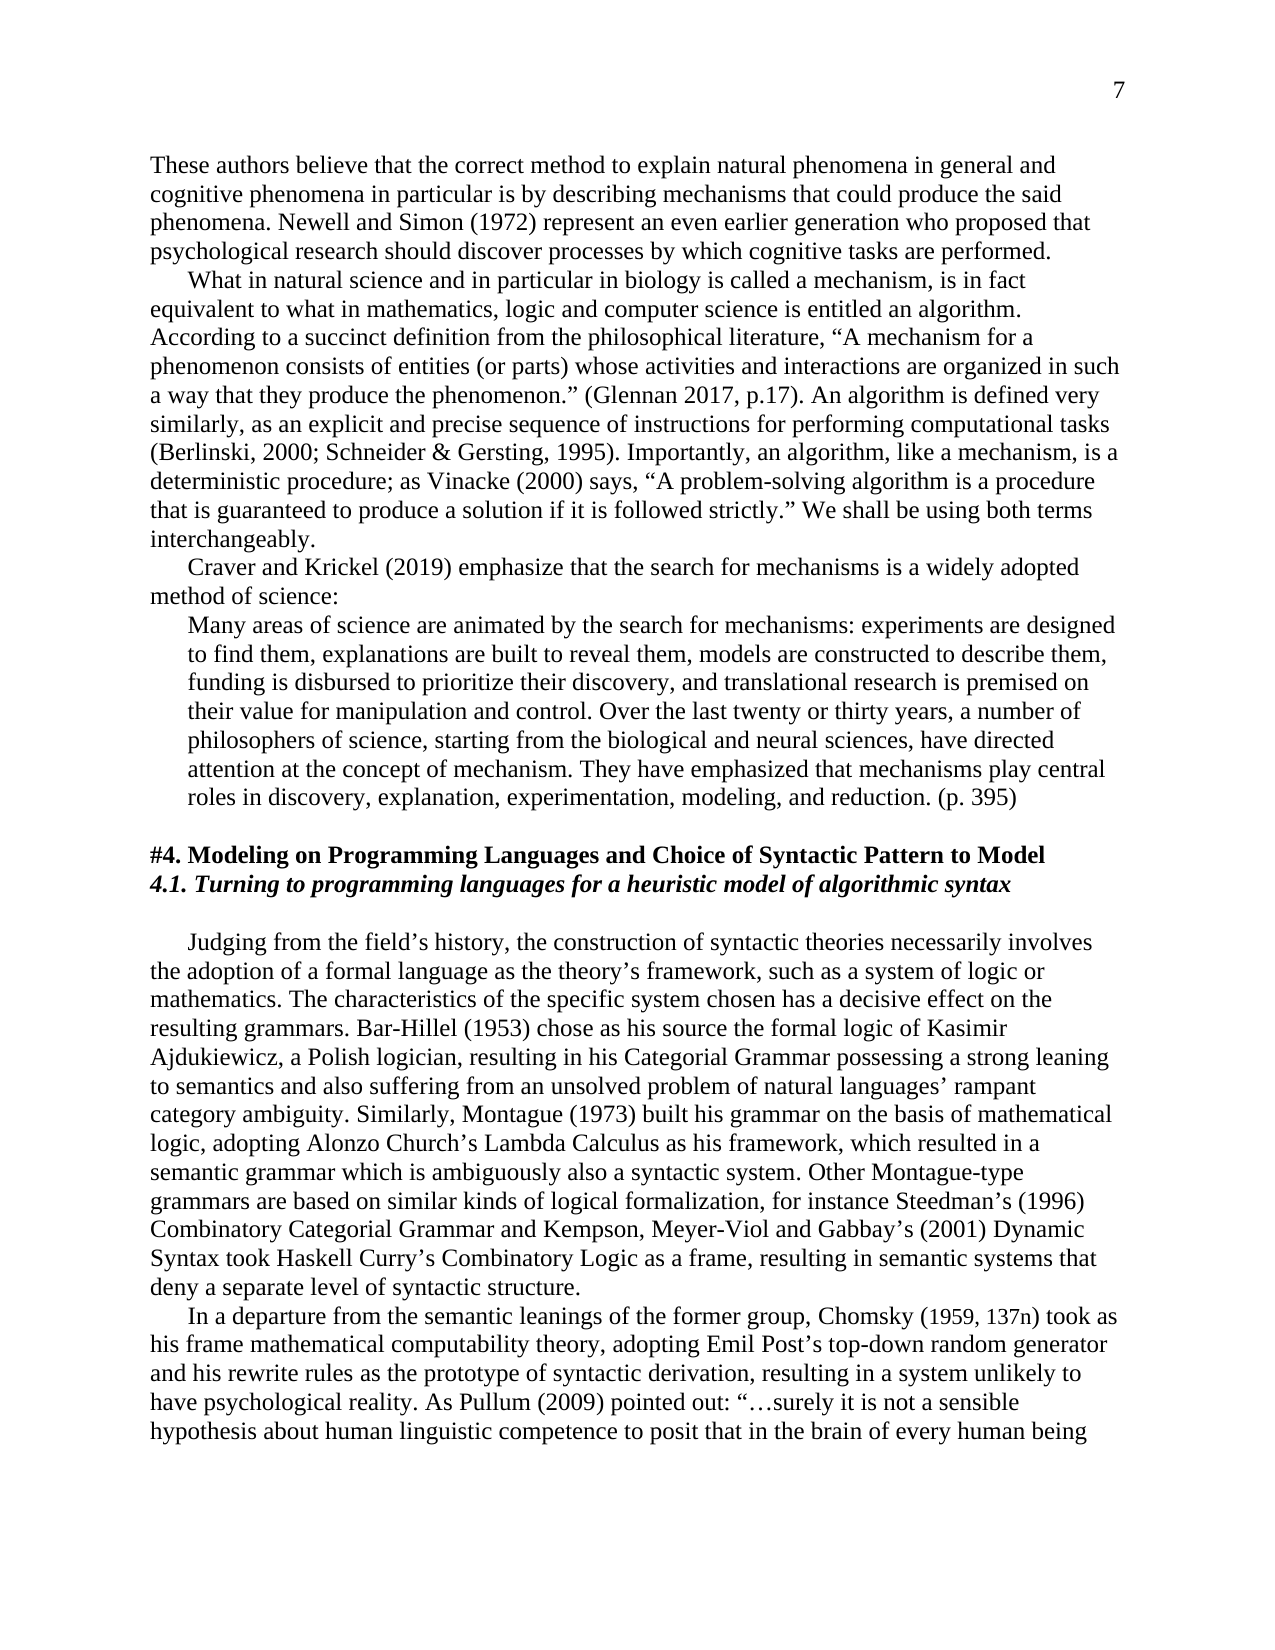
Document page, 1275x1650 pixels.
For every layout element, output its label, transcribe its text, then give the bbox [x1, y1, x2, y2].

text Judging from the field’s history, the construction of syntactic theories necessarily involves the adoption of a formal language as the theory’s framework, such as a system of logic or mathematics. The characteristics of the specific system chosen has a decisive effect on the resulting grammars. Bar-Hillel (1953) chose as his source the formal logic of Kasimir Ajdukiewicz, a Polish logician, resulting in his Categorial Grammar possessing a strong leaning to semantics and also suffering from an unsolved problem of natural languages’ rampant category ambiguity. Similarly, Montague (1973) built his grammar on the basis of mathematical logic, adopting Alonzo Church’s Lambda Calculus as his framework, which resulted in a semantic grammar which is ambiguously also a syntactic system. Other Montague-type grammars are based on similar kinds of logical formalization, for instance Steedman’s (1996) Combinatory Categorial Grammar and Kempson, Meyer-Viol and Gabbay’s (2001) Dynamic Syntax took Haskell Curry’s Combinatory Logic as a frame, resulting in semantic systems that deny a separate level of syntactic structure. [150, 927, 1125, 1301]
text Craver and Krickel (2019) emphasize that the search for mechanisms is a widely adopted method of science: [150, 552, 1125, 610]
text What in natural science and in particular in biology is called a mechanism, is in fact equivalent to what in mathematics, logic and computer science is entitled an algorithm. According to a succinct definition from the philosophical literature, “A mechanism for a phenomenon consists of entities (or parts) whose activities and interactions are organized in such a way that they produce the phenomenon.” (Glennan 2017, p.17). An algorithm is defined very similarly, as an explicit and precise sequence of instructions for performing computational tasks (Berlinski, 2000; Schneider & Gersting, 1995). Importantly, an algorithm, like a mechanism, is a deterministic procedure; as Vinacke (2000) says, “A problem-solving algorithm is a procedure that is guaranteed to produce a solution if it is followed strictly.” We shall be using both terms interchangeably. [150, 265, 1125, 552]
text #4. Modeling on Programming Languages and Choice of Syntactic Pattern to Model [150, 840, 1125, 869]
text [150, 150, 1125, 265]
text Many areas of science are animated by the search for mechanisms: experiments are designed to find them, explanations are built to reveal them, models are constructed to describe them, funding is disbursed to prioritize their discovery, and translational research is premised on their value for manipulation and control. Over the last twenty or thirty years, a number of philosophers of science, starting from the biological and neural sciences, have directed attention at the concept of mechanism. They have emphasized that mechanisms play central roles in discovery, explanation, experimentation, modeling, and reduction. (p. 395) [187, 610, 1125, 811]
text 4.1. Turning to programming languages for a heuristic model of algorithmic syntax [150, 869, 1125, 898]
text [150, 1301, 1125, 1444]
